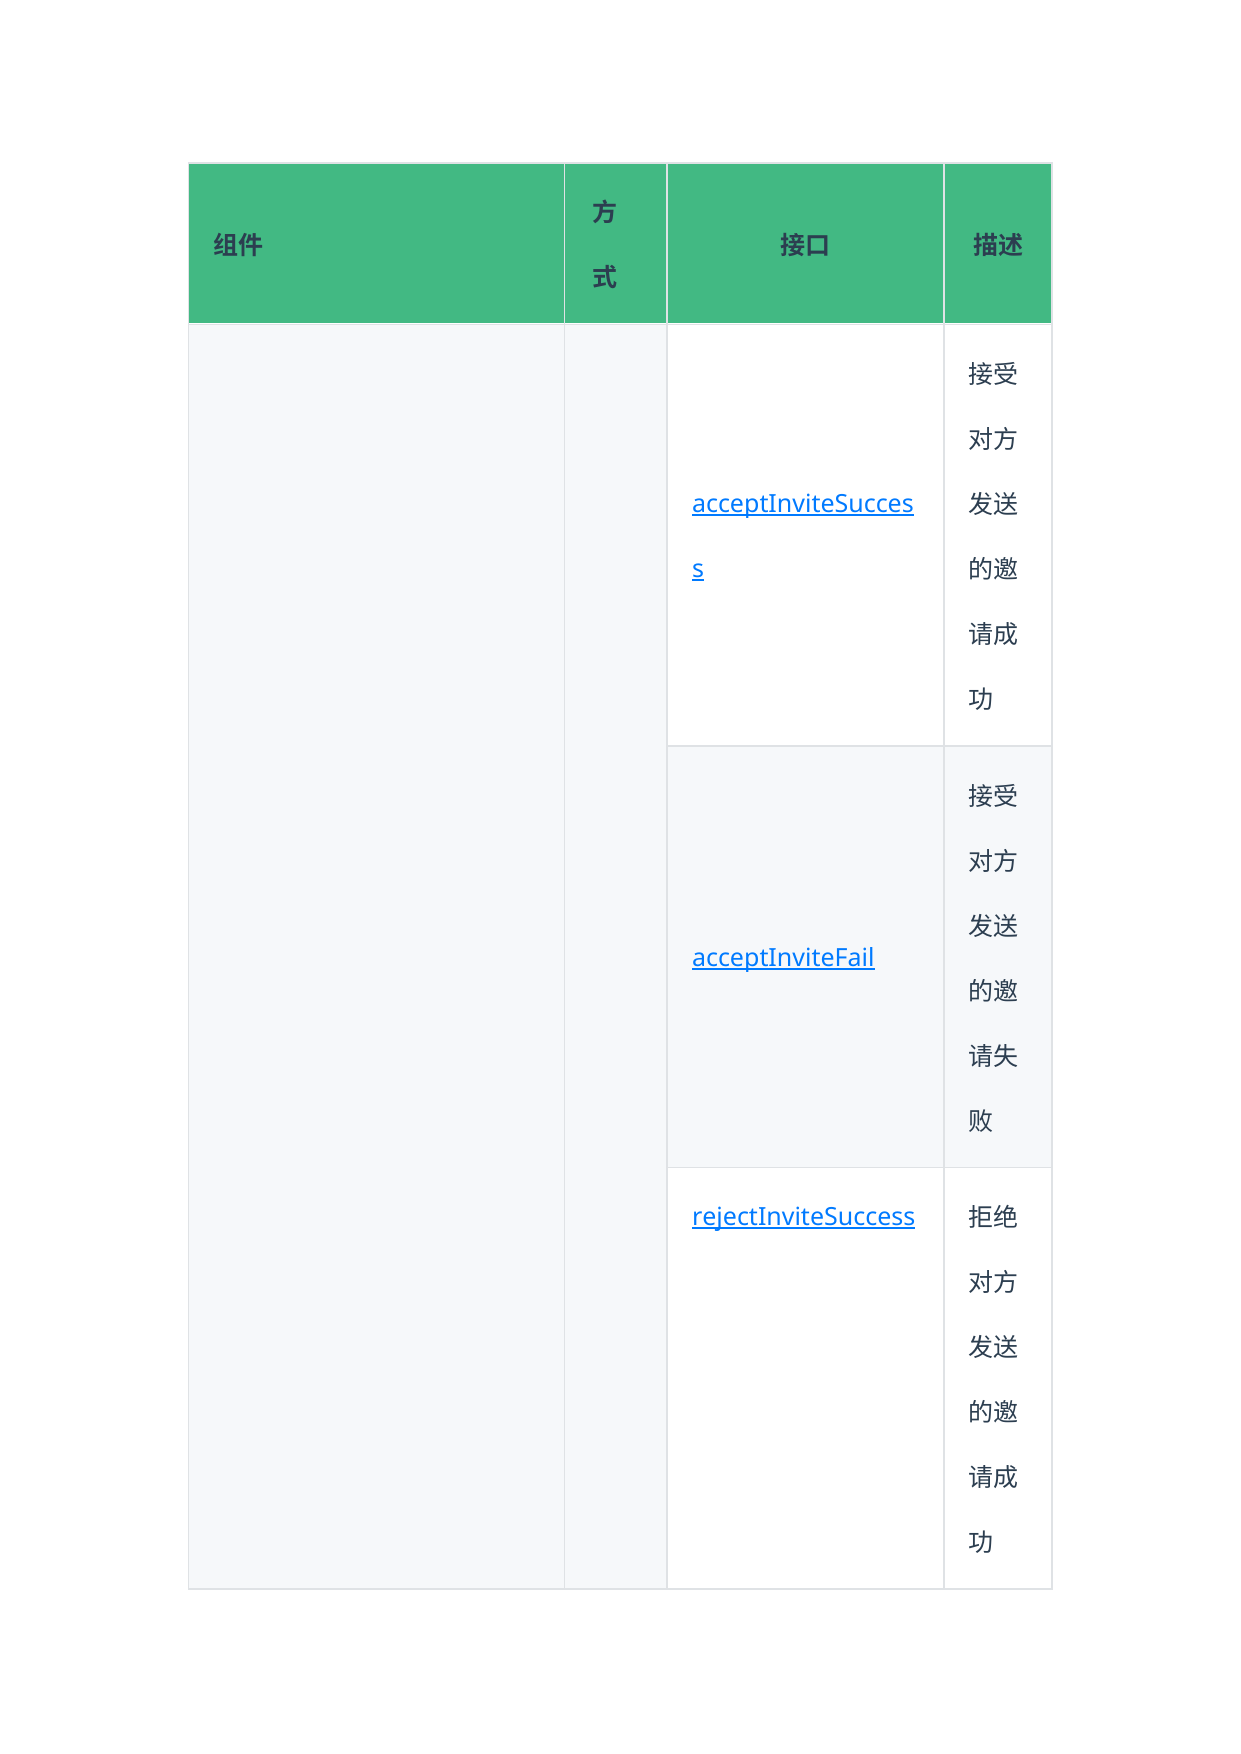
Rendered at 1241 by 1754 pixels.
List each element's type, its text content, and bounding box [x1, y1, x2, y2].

table_cell 接受对方发送的邀请成功 [945, 325, 1051, 745]
table_header 接口 [668, 164, 943, 323]
table_cell acceptInviteSuccess [668, 325, 943, 745]
table_cell 拒绝对方发送的邀请成功 [945, 1168, 1051, 1588]
table_cell 接受对方发送的邀请失败 [945, 747, 1051, 1167]
table_cell rejectInviteSuccess [668, 1168, 943, 1588]
table_header 描述 [945, 164, 1051, 323]
table_cell acceptInviteFail [668, 747, 943, 1167]
table_header 方式 [565, 164, 666, 323]
table_header 组件 [189, 164, 564, 323]
